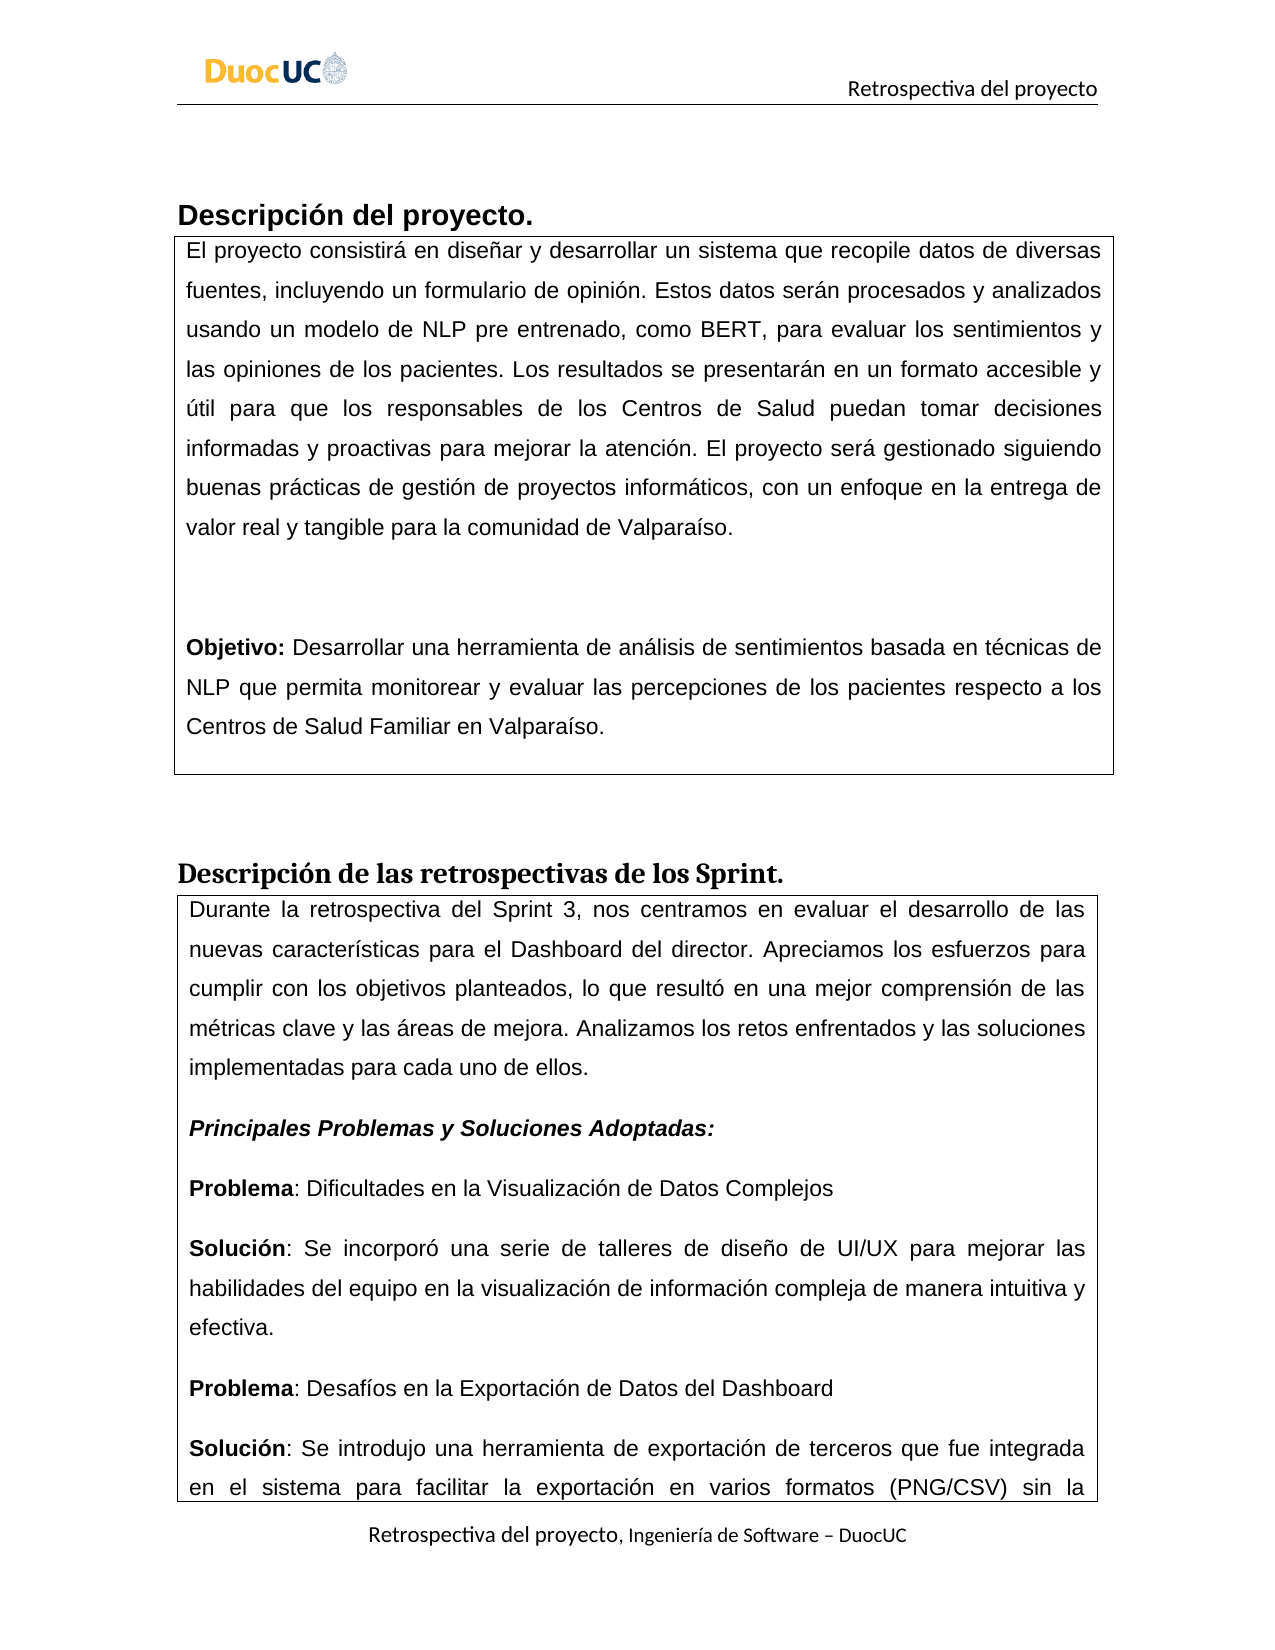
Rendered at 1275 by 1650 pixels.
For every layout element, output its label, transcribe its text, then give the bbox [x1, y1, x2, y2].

text Descripción de las retrospectivas de los Sprint. [177, 857, 1098, 890]
picture [198, 48, 352, 87]
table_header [178, 896, 1097, 1501]
text Descripción del proyecto. [177, 198, 1098, 231]
table_header El proyecto consistirá en diseñar y desarrollar un sistema que recopile datos de diversas fuentes, incluyendo un formulario de opinión. Estos datos serán procesados y analizados usando un modelo de NLP pre entrenado, como BERT, para evaluar los sentimientos y las opiniones de los pacientes. Los resultados se presentarán en un formato accesible y útil para que los responsables de los Centros de Salud puedan tomar decisiones informadas y proactivas para mejorar la atención. El proyecto será gestionado siguiendo buenas prácticas de gestión de proyectos informáticos, con un enfoque en la entrega de valor real y tangible para la comunidad de Valparaíso. Objetivo: Desarrollar una herramienta de análisis de sentimientos basada en técnicas de NLP que permita monitorear y evaluar las percepciones de los pacientes respecto a los Centros de Salud Familiar en Valparaíso. [175, 237, 1113, 773]
